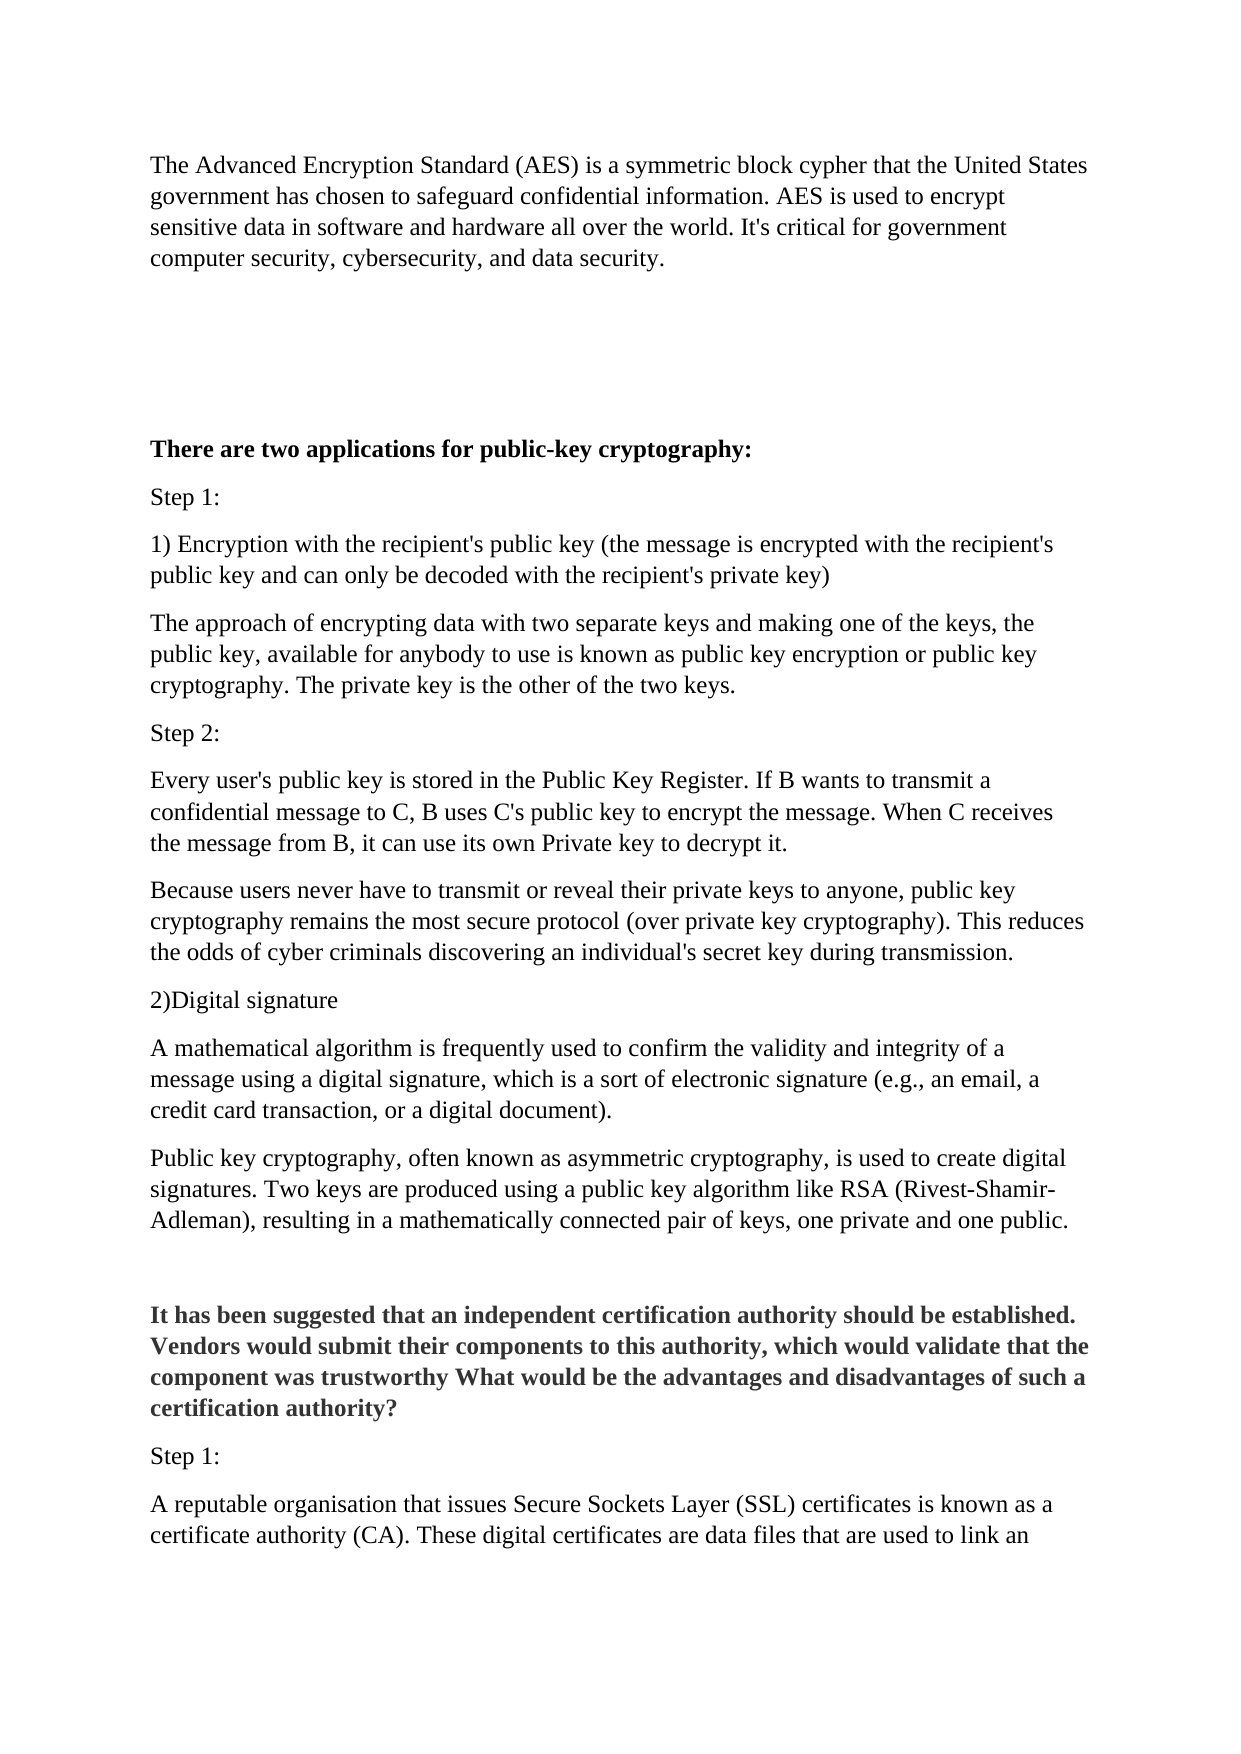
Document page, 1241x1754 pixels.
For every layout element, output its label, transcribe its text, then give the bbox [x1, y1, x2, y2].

text 1) Encryption with the recipient's public key (the message is encrypted with the recipient's public key and can only be decoded with the recipient's private key) [150, 529, 1090, 589]
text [150, 1489, 1090, 1548]
text It has been suggested that an independent certification authority should be established. Vendors would submit their components to this authority, which would validate that the component was trustworthy What would be the advantages and disadvantages of such a certification authority? [150, 1300, 1090, 1331]
text Step 1: [150, 482, 1090, 510]
text Because users never have to transmit or reveal their private keys to anyone, public key cryptography remains the most secure protocol (over private key cryptography). This reduces the odds of cyber criminals discovering an individual's secret key during transmission. [150, 875, 1090, 966]
text Step 1: [150, 1441, 1090, 1470]
text The Advanced Encryption Standard (AES) is a symmetric block cypher that the United States government has chosen to safeguard confidential information. AES is used to encrypt sensitive data in software and hardware all over the world. It's critical for government computer security, cybersecurity, and data security. [150, 150, 1090, 272]
text There are two applications for public-key cryptography: [150, 434, 1090, 463]
text A mathematical algorithm is frequently used to confirm the validity and integrity of a message using a digital signature, which is a sort of electronic signature (e.g., an email, a credit card transaction, or a digital document). [150, 1033, 1090, 1124]
text It has been suggested that an independent certification authority should be established. Vendors would submit their components to this authority, which would validate that the component was trustworthy What would be the advantages and disadvantages of such a certification authority? [150, 1360, 1090, 1422]
text Step 2: [150, 718, 1090, 747]
text Every user's public key is stored in the Public Key Register. If B wants to transmit a confidential message to C, B uses C's public key to encrypt the message. When C receives the message from B, it can use its own Private key to decrypt it. [150, 766, 1090, 856]
text 2)Digital signature [150, 985, 1090, 1014]
text Public key cryptography, often known as asymmetric cryptography, is used to create digital signatures. Two keys are produced using a public key algorithm like RSA (Rivest-Shamir-Adleman), resulting in a mathematically connected pair of keys, one private and one public. [150, 1143, 1090, 1233]
text The approach of encrypting data with two separate keys and making one of the keys, the public key, available for anybody to use is known as public key encryption or public key cryptography. The private key is the other of the two keys. [150, 608, 1090, 699]
